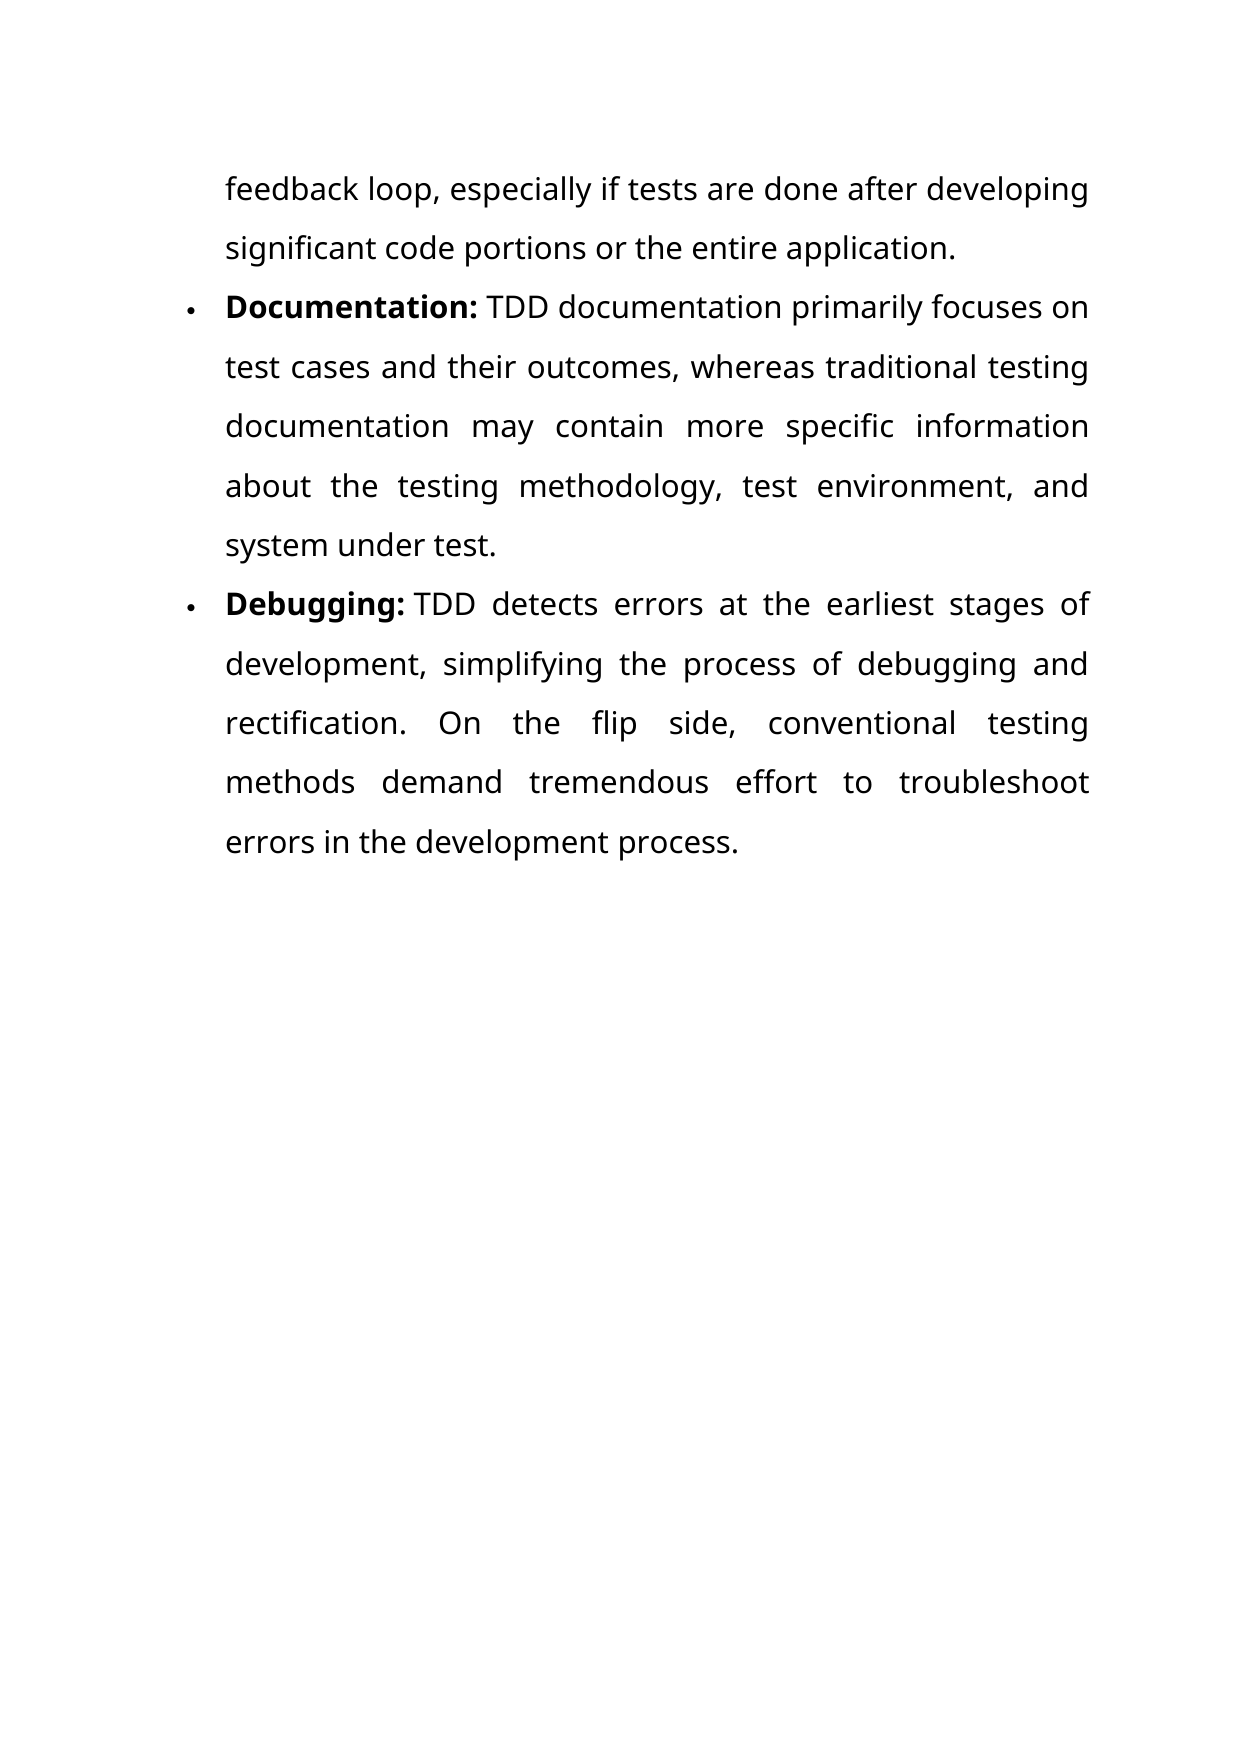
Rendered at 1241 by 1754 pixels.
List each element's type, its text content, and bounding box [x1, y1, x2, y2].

list Documentation: TDD documentation primarily focuses on test cases and their outcomes, whereas traditional testing documentation may contain more specific information about the testing methodology, test environment, and system under test. [187, 269, 1090, 566]
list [187, 150, 1090, 269]
list Debugging: TDD detects errors at the earliest stages of development, simplifying the process of debugging and rectification. On the flip side, conventional testing methods demand tremendous effort to troubleshoot errors in the development process. [187, 566, 1090, 862]
